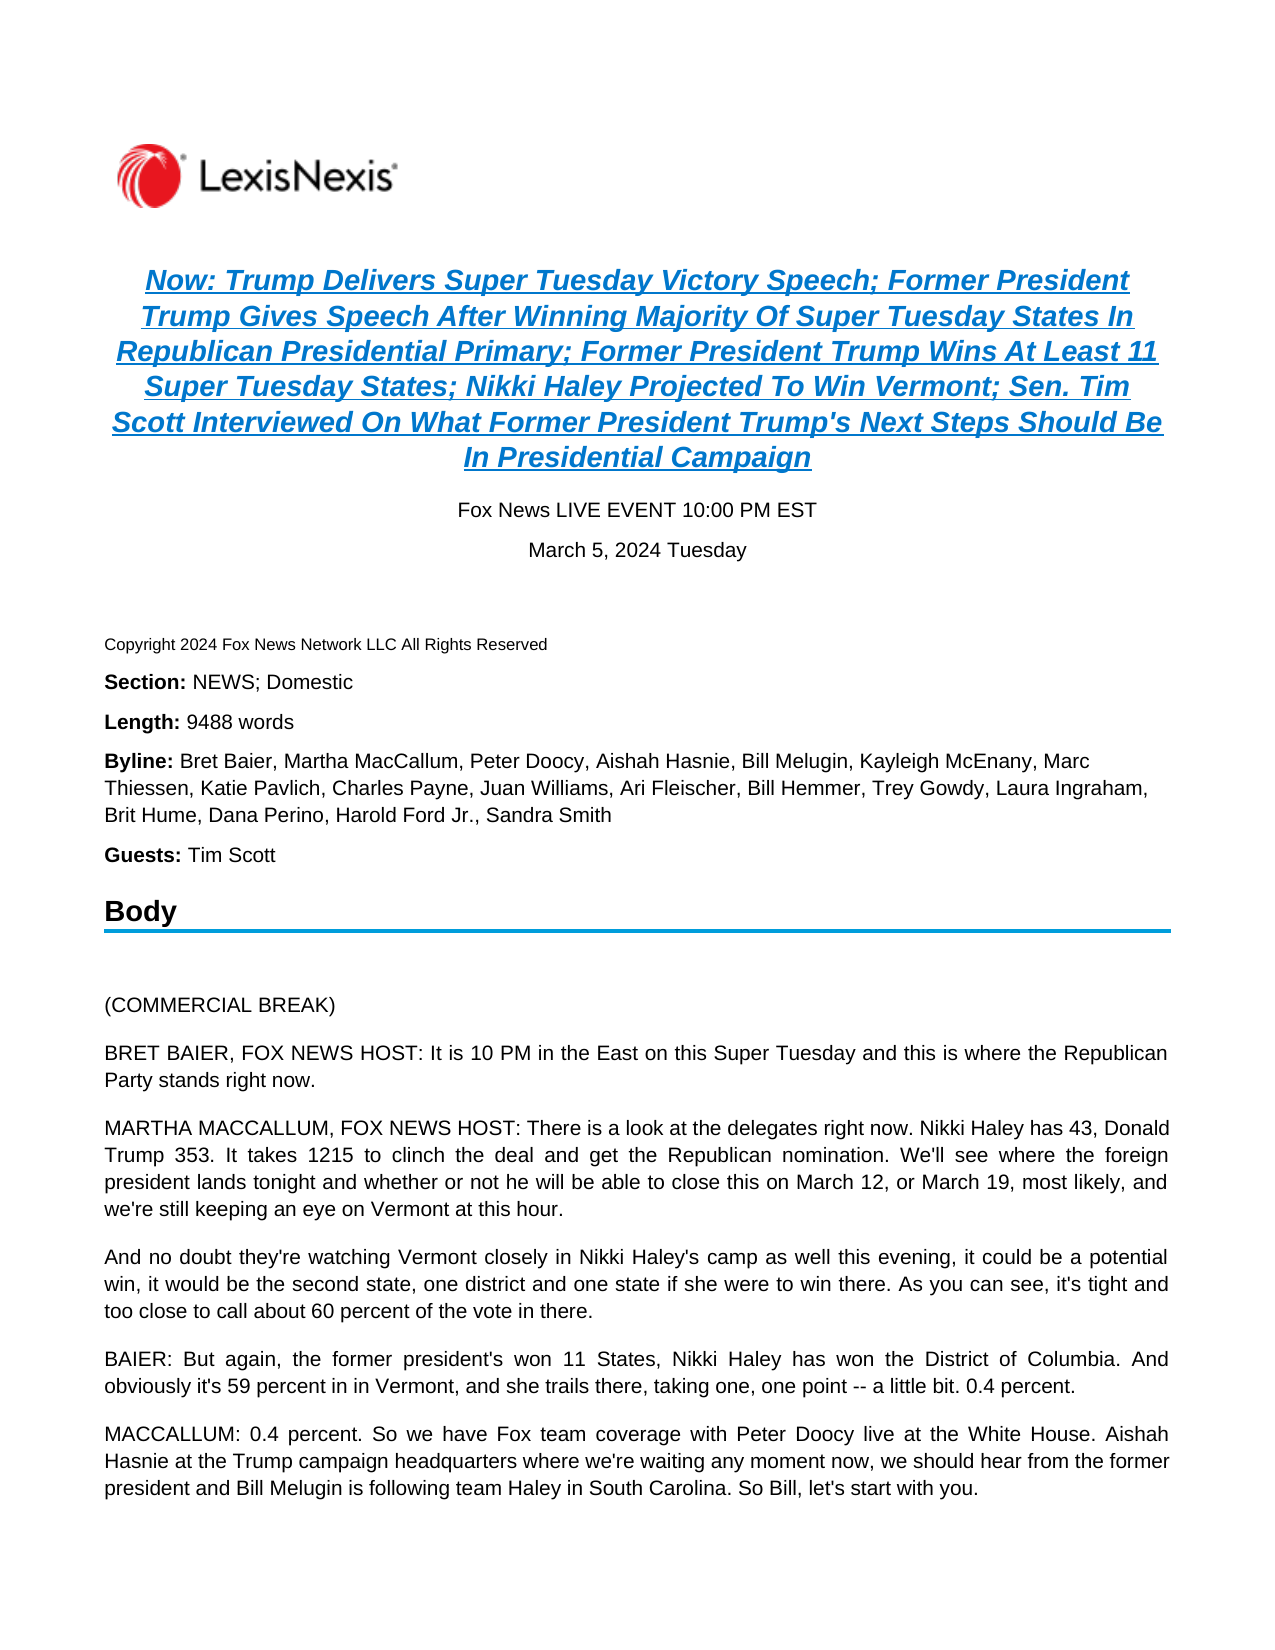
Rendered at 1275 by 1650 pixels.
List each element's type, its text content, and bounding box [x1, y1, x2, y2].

text And no doubt they're watching Vermont closely in Nikki Haley's camp as well this evening, it could be a potential win, it would be the second state, one district and one state if she were to win there. As you can see, it's tight and too close to call about 60 percent of the vote in there. [104, 1241, 1171, 1323]
text BAIER: But again, the former president's won 11 States, Nikki Haley has won the District of Columbia. And obviously it's 59 percent in in Vermont, and she trails there, taking one, one point -- a little bit. 0.4 percent. [104, 1343, 1171, 1398]
text BRET BAIER, FOX NEWS HOST: It is 10 PM in the East on this Super Tuesday and this is where the Republican Party stands right now. [104, 1037, 1171, 1091]
picture [104, 144, 412, 208]
text Fox News LIVE EVENT 10:00 PM EST [104, 495, 1171, 522]
text Body [104, 892, 1171, 927]
text Byline: Bret Baier, Martha MacCallum, Peter Doocy, Aishah Hasnie, Bill Melugin, Kayleigh McEnany, Marc Thiessen, Katie Pavlich, Charles Payne, Juan Williams, Ari Fleischer, Bill Hemmer, Trey Gowdy, Laura Ingraham, Brit Hume, Dana Perino, Harold Ford Jr., Sandra Smith [104, 746, 1171, 827]
text March 5, 2024 Tuesday [104, 534, 1171, 561]
text MARTHA MACCALLUM, FOX NEWS HOST: There is a look at the delegates right now. Nikki Haley has 43, Donald Trump 353. It takes 1215 to clinch the deal and get the Republican nomination. We'll see where the foreign president lands tonight and whether or not he will be able to close this on March 12, or March 19, most likely, and we're still keeping an eye on Vermont at this hour. [104, 1112, 1171, 1221]
text Section: NEWS; Domestic [104, 667, 1171, 694]
text Length: 9488 words [104, 706, 1171, 733]
text MACCALLUM: 0.4 percent. So we have Fox team coverage with Peter Doocy live at the White House. Aishah Hasnie at the Trump campaign headquarters where we're waiting any moment now, we should hear from the former president and Bill Melugin is following team Haley in South Carolina. So Bill, let's start with you. [104, 1418, 1171, 1500]
text Guests: Tim Scott [104, 840, 1171, 867]
subtitle Now: Trump Delivers Super Tuesday Victory Speech; Former President Trump Gives Speech After Winning Majority Of Super Tuesday States In Republican Presidential Primary; Former President Trump Wins At Least 11 Super Tuesday States; Nikki Haley Projected To Win Vermont; Sen. Tim Scott Interviewed On What Former President Trump's Next Steps Should Be In Presidential Campaign [104, 261, 1171, 474]
text (COMMERCIAL BREAK) [104, 989, 1171, 1016]
text Copyright 2024 Fox News Network LLC All Rights Reserved [104, 603, 1171, 654]
